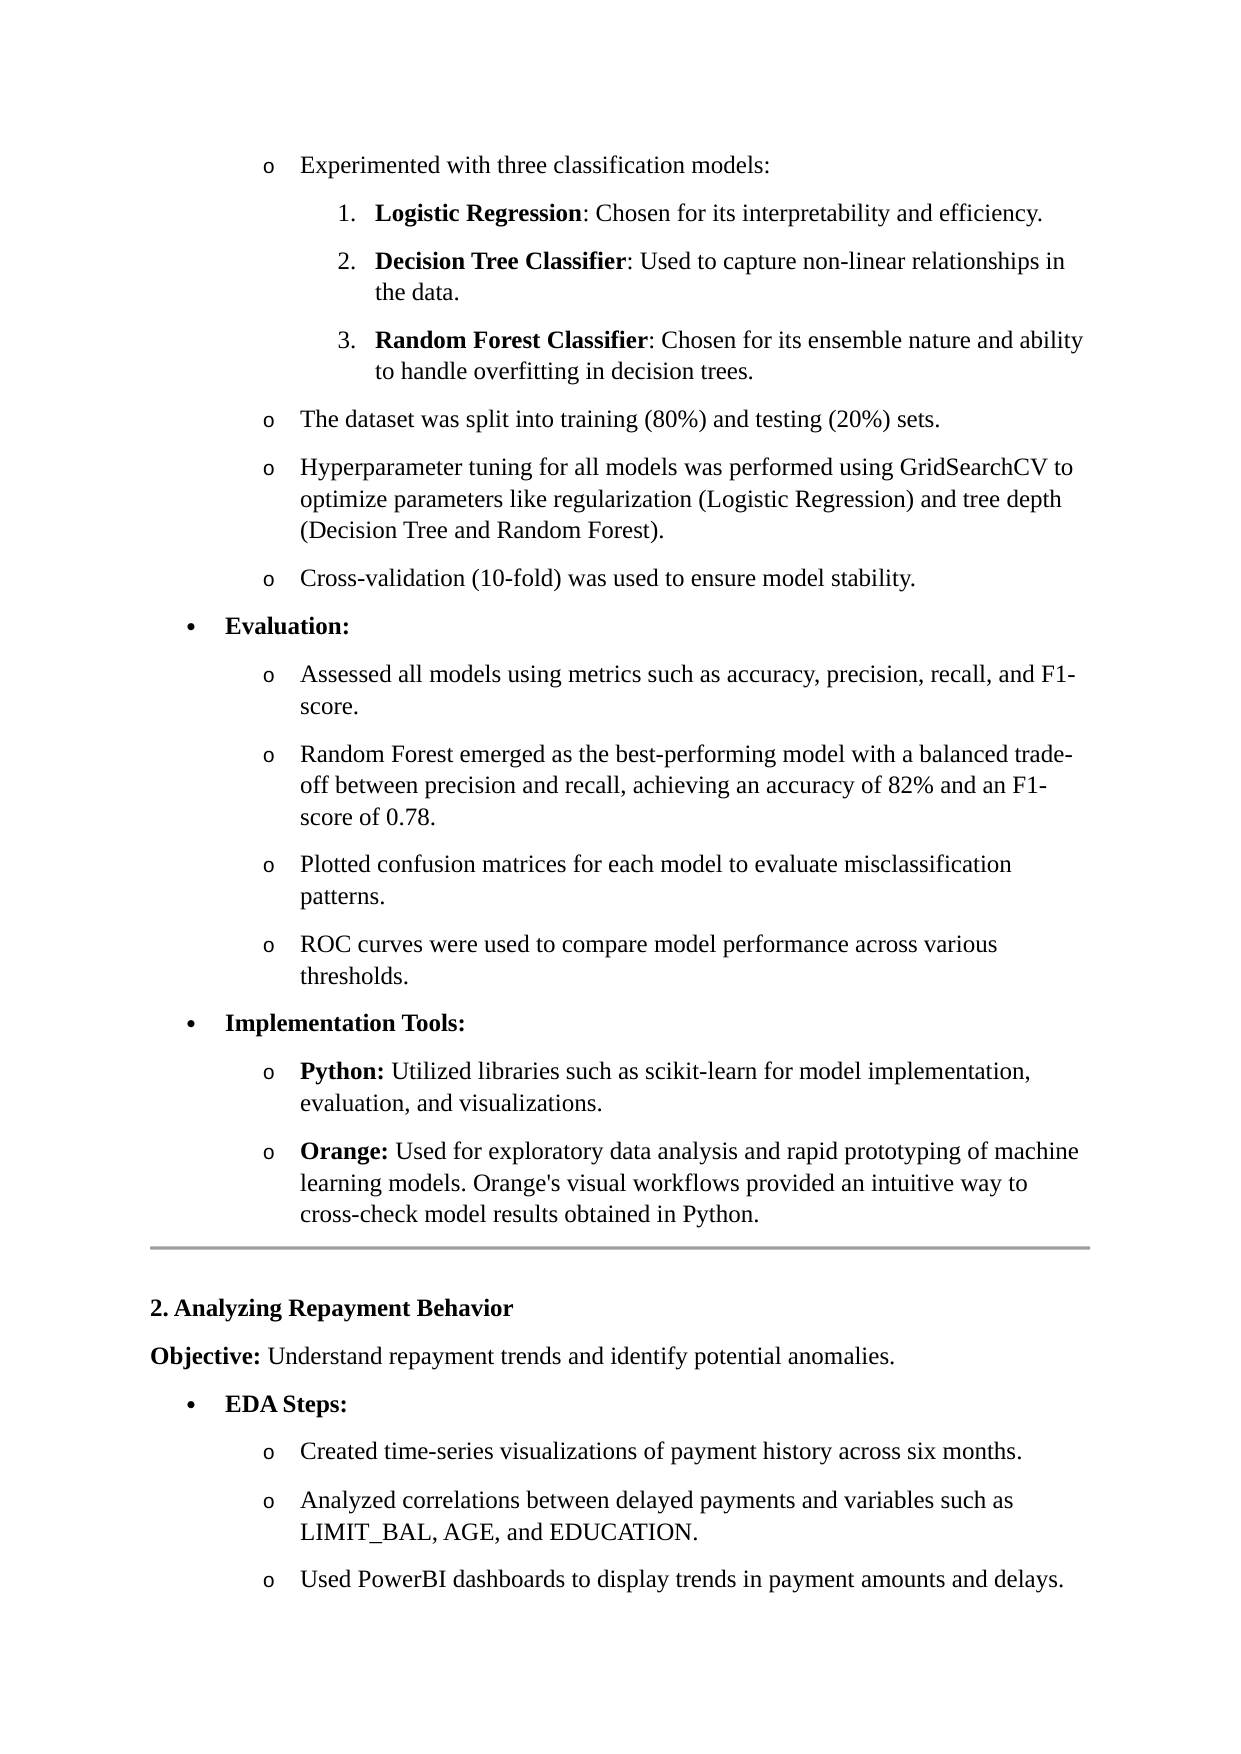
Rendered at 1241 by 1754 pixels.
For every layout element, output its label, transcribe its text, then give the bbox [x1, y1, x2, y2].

list Python: Utilized libraries such as scikit-learn for model implementation, evaluation, and visualizations. [262, 1056, 1090, 1117]
list Random Forest Classifier: Chosen for its ensemble nature and ability to handle overfitting in decision trees. [337, 325, 1090, 385]
list Used PowerBI dashboards to display trends in payment amounts and delays. [262, 1564, 1090, 1594]
text Objective: Understand repayment trends and identify potential anomalies. [150, 1341, 1090, 1370]
list Random Forest emerged as the best-performing model with a balanced trade-off between precision and recall, achieving an accuracy of 82% and an F1-score of 0.78. [262, 739, 1090, 830]
text 2. Analyzing Repayment Behavior [150, 1293, 1090, 1322]
list The dataset was split into training (80%) and testing (20%) sets. [262, 404, 1090, 433]
list Logistic Regression: Chosen for its interpretability and efficiency. [337, 198, 1090, 227]
list Created time-series visualizations of payment history across six months. [262, 1436, 1090, 1466]
list EDA Steps: [187, 1389, 1090, 1417]
list Cross-validation (10-fold) was used to ensure model stability. [262, 563, 1090, 592]
list Analyzed correlations between delayed payments and variables such as LIMIT_BAL, AGE, and EDUCATION. [262, 1485, 1090, 1546]
list Decision Tree Classifier: Used to capture non-linear relationships in the data. [337, 246, 1090, 306]
list Hyperparameter tuning for all models was performed using GridSearchCV to optimize parameters like regularization (Logistic Regression) and tree depth (Decision Tree and Random Forest). [262, 452, 1090, 544]
list Plotted confusion matrices for each model to evaluate misclassification patterns. [262, 849, 1090, 910]
list Orange: Used for exploratory data analysis and rapid prototyping of machine learning models. Orange's visual workflows provided an intuitive way to cross-check model results obtained in Python. [262, 1136, 1090, 1227]
list Evaluation: [187, 611, 1090, 640]
list ROC curves were used to compare model performance across various thresholds. [262, 929, 1090, 989]
list Assessed all models using metrics such as accuracy, precision, recall, and F1-score. [262, 659, 1090, 720]
list Experimented with three classification models: [262, 150, 1090, 179]
list Implementation Tools: [187, 1008, 1090, 1037]
